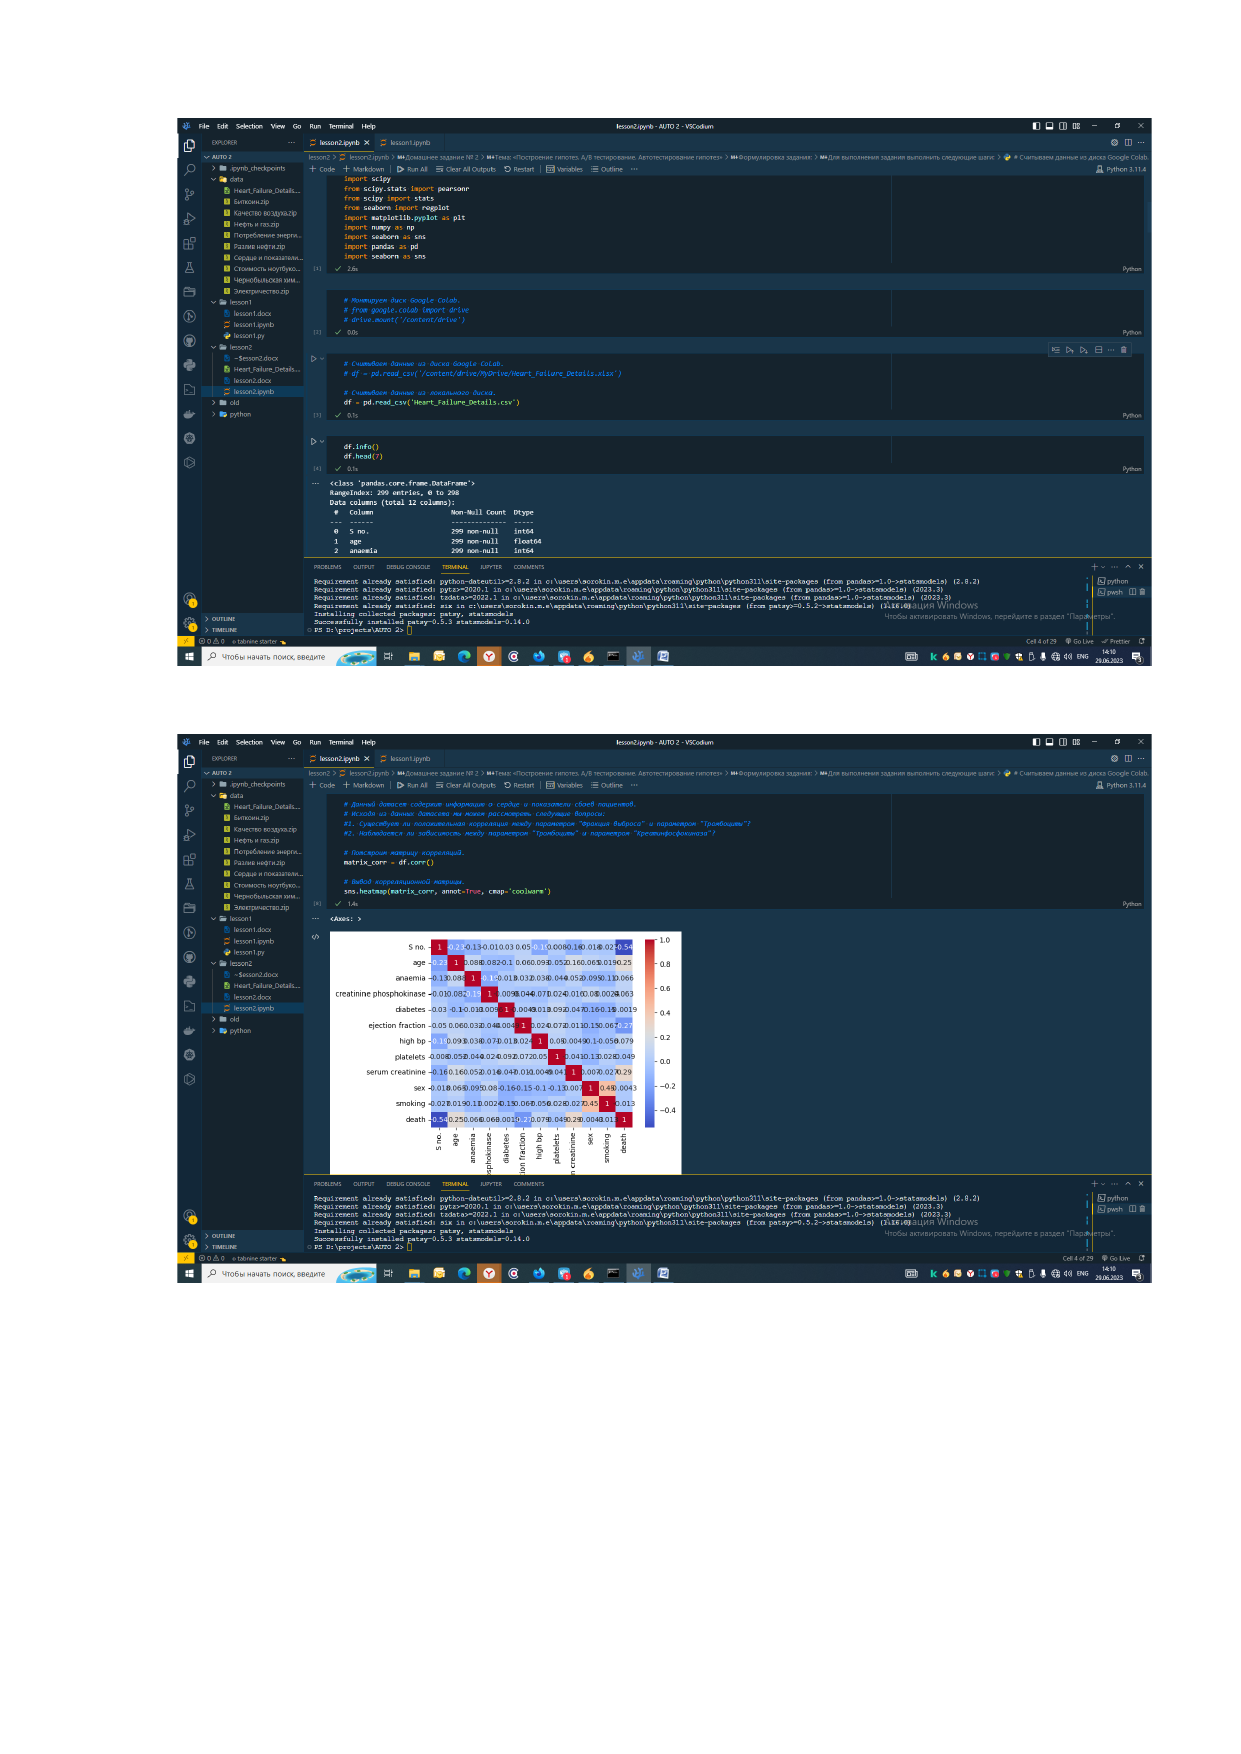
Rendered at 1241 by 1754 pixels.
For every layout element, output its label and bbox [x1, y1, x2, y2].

picture [177, 118, 1152, 666]
picture [177, 734, 1152, 1283]
